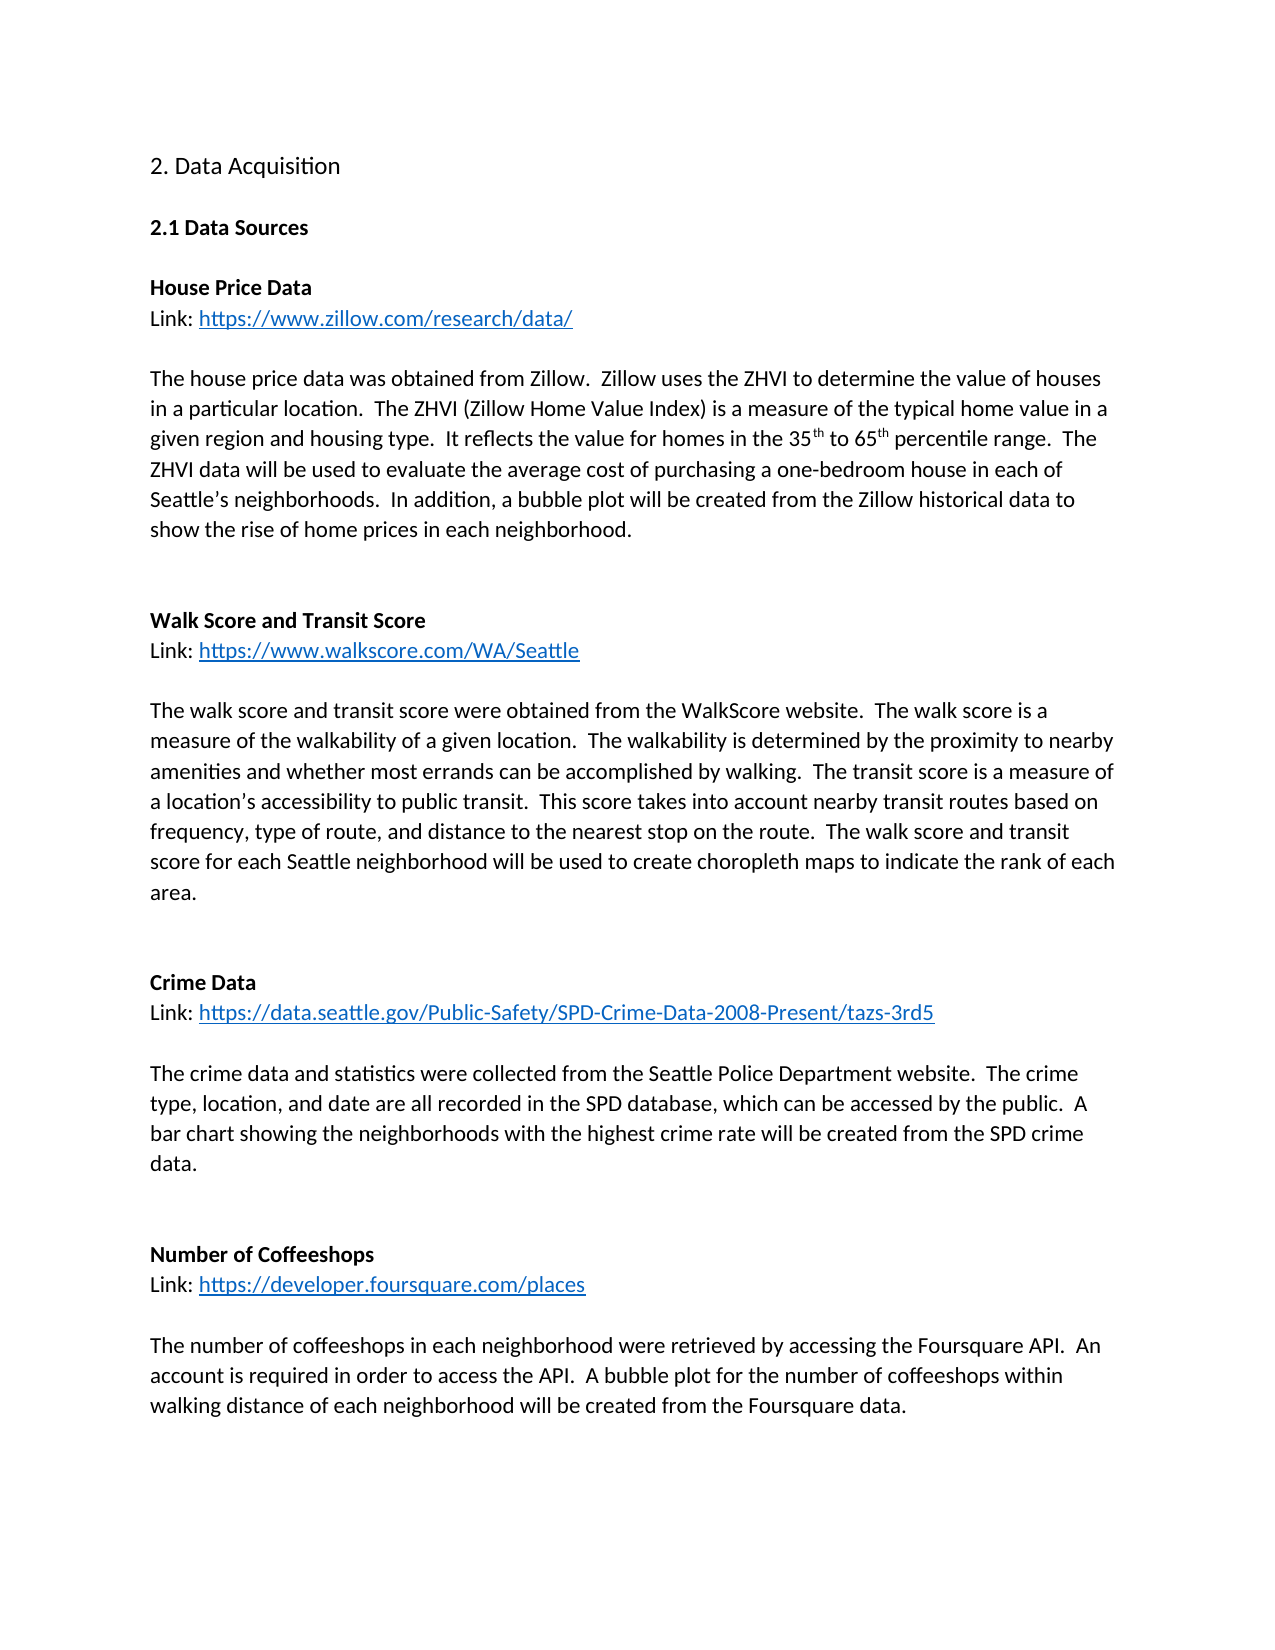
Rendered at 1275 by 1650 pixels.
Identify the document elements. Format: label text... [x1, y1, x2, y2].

text 2.1 Data Sources [150, 213, 1125, 241]
text Link: https://data.seattle.gov/Public-Safety/SPD-Crime-Data-2008-Present/tazs-3rd5 [150, 998, 1125, 1027]
text The number of coffeeshops in each neighborhood were retrieved by accessing the Foursquare API. An account is required in order to access the API. A bubble plot for the number of coffeeshops within walking distance of each neighborhood will be created from the Foursquare data. [150, 1331, 1125, 1419]
text Crime Data [150, 968, 1125, 996]
text The house price data was obtained from Zillow. Zillow uses the ZHVI to determine the value of houses in a particular location. The ZHVI (Zillow Home Value Index) is a measure of the typical home value in a given region and housing type. It reflects the value for homes in the 35th to 65th percentile range. The ZHVI data will be used to evaluate the average cost of purchasing a one-bedroom house in each of Seattle’s neighborhoods. In addition, a bubble plot will be created from the Zillow historical data to show the rise of home prices in each neighborhood. [150, 364, 1125, 543]
text Number of Coffeeshops [150, 1240, 1125, 1268]
text Walk Score and Transit Score [150, 606, 1125, 634]
text Link: https://developer.foursquare.com/places [150, 1270, 1125, 1298]
text Link: https://www.walkscore.com/WA/Seattle [150, 636, 1125, 664]
text 2. Data Acquisition [150, 150, 1125, 181]
text The crime data and statistics were collected from the Seattle Police Department website. The crime type, location, and date are all recorded in the SPD database, which can be accessed by the public. A bar chart showing the neighborhoods with the highest crime rate will be created from the SPD crime data. [150, 1059, 1125, 1178]
text The walk score and transit score were obtained from the WalkScore website. The walk score is a measure of the walkability of a given location. The walkability is determined by the proximity to nearby amenities and whether most errands can be accomplished by walking. The transit score is a measure of a location’s accessibility to public transit. This score takes into account nearby transit routes based on frequency, type of route, and distance to the nearest stop on the route. The walk score and transit score for each Seattle neighborhood will be used to create choropleth maps to indicate the rank of each area. [150, 696, 1125, 906]
text Link: https://www.zillow.com/research/data/ [150, 304, 1125, 332]
text House Price Data [150, 273, 1125, 302]
